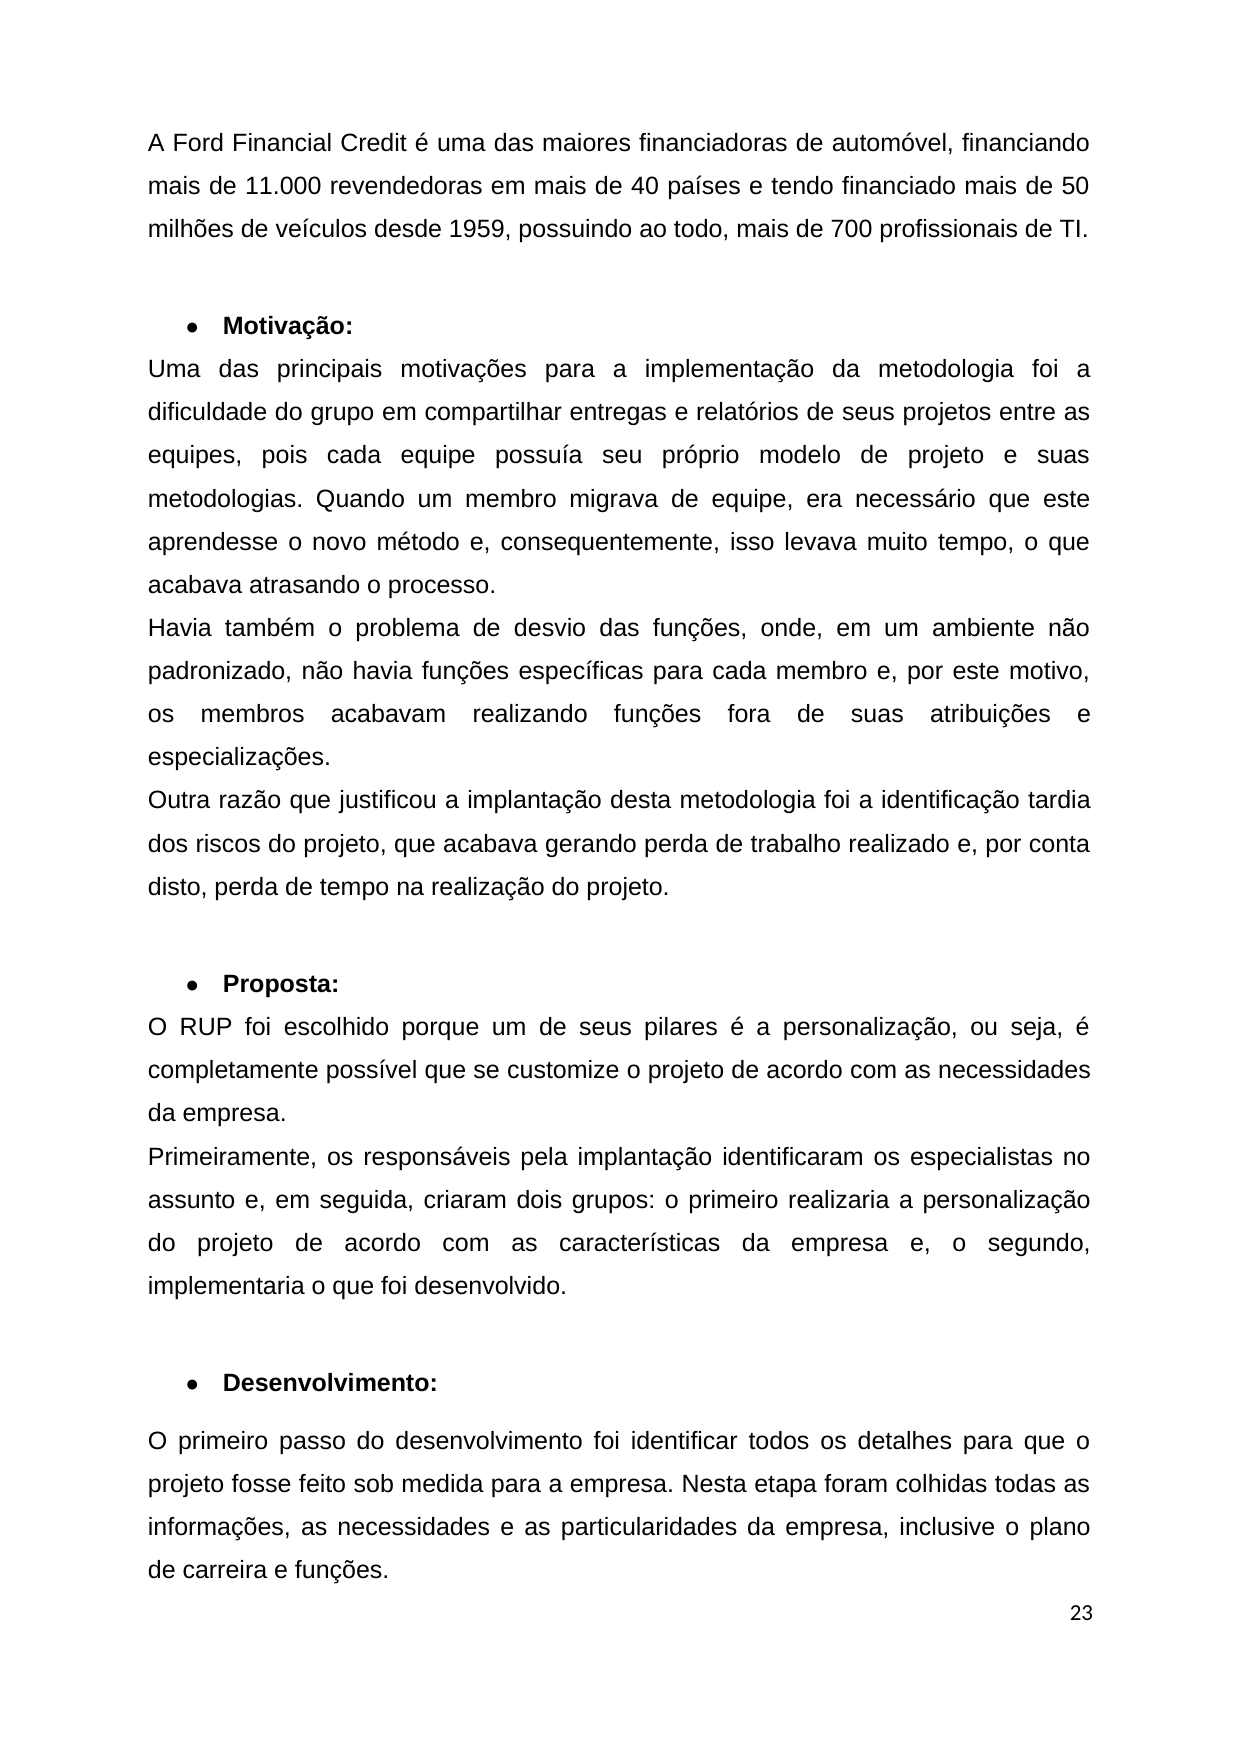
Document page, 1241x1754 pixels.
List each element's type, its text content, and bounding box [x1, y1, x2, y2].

list Proposta: [185, 969, 1093, 998]
text A Ford Financial Credit é uma das maiores financiadoras de automóvel, financiando mais de 11.000 revendedoras em mais de 40 países e tendo financiado mais de 50 milhões de veículos desde 1959, possuindo ao todo, mais de 700 profissionais de TI. [148, 128, 1092, 243]
text Outra razão que justificou a implantação desta metodologia foi a identificação tardia dos riscos do projeto, que acabava gerando perda de trabalho realizado e, por conta disto, perda de tempo na realização do projeto. [148, 786, 1092, 901]
list Desenvolvimento: [185, 1368, 1093, 1397]
text Uma das principais motivações para a implementação da metodologia foi a dificuldade do grupo em compartilhar entregas e relatórios de seus projetos entre as equipes, pois cada equipe possuía seu próprio modelo de projeto e suas metodologias. Quando um membro migrava de equipe, era necessário que este aprendesse o novo método e, consequentemente, isso levava muito tempo, o que acabava atrasando o processo. [148, 354, 1092, 599]
list Motivação: [185, 311, 1093, 340]
text O RUP foi escolhido porque um de seus pilares é a personalização, ou seja, é completamente possível que se customize o projeto de acordo com as necessidades da empresa. [148, 1012, 1092, 1127]
text Primeiramente, os responsáveis pela implantação identificaram os especialistas no assunto e, em seguida, criaram dois grupos: o primeiro realizaria a personalização do projeto de acordo com as características da empresa e, o segundo, implementaria o que foi desenvolvido. [148, 1141, 1092, 1299]
text O primeiro passo do desenvolvimento foi identificar todos os detalhes para que o projeto fosse feito sob medida para a empresa. Nesta etapa foram colhidas todas as informações, as necessidades e as particularidades da empresa, inclusive o plano de carreira e funções. [148, 1426, 1092, 1584]
text Havia também o problema de desvio das funções, onde, em um ambiente não padronizado, não havia funções específicas para cada membro e, por este motivo, os membros acabavam realizando funções fora de suas atribuições e especializações. [148, 613, 1092, 771]
